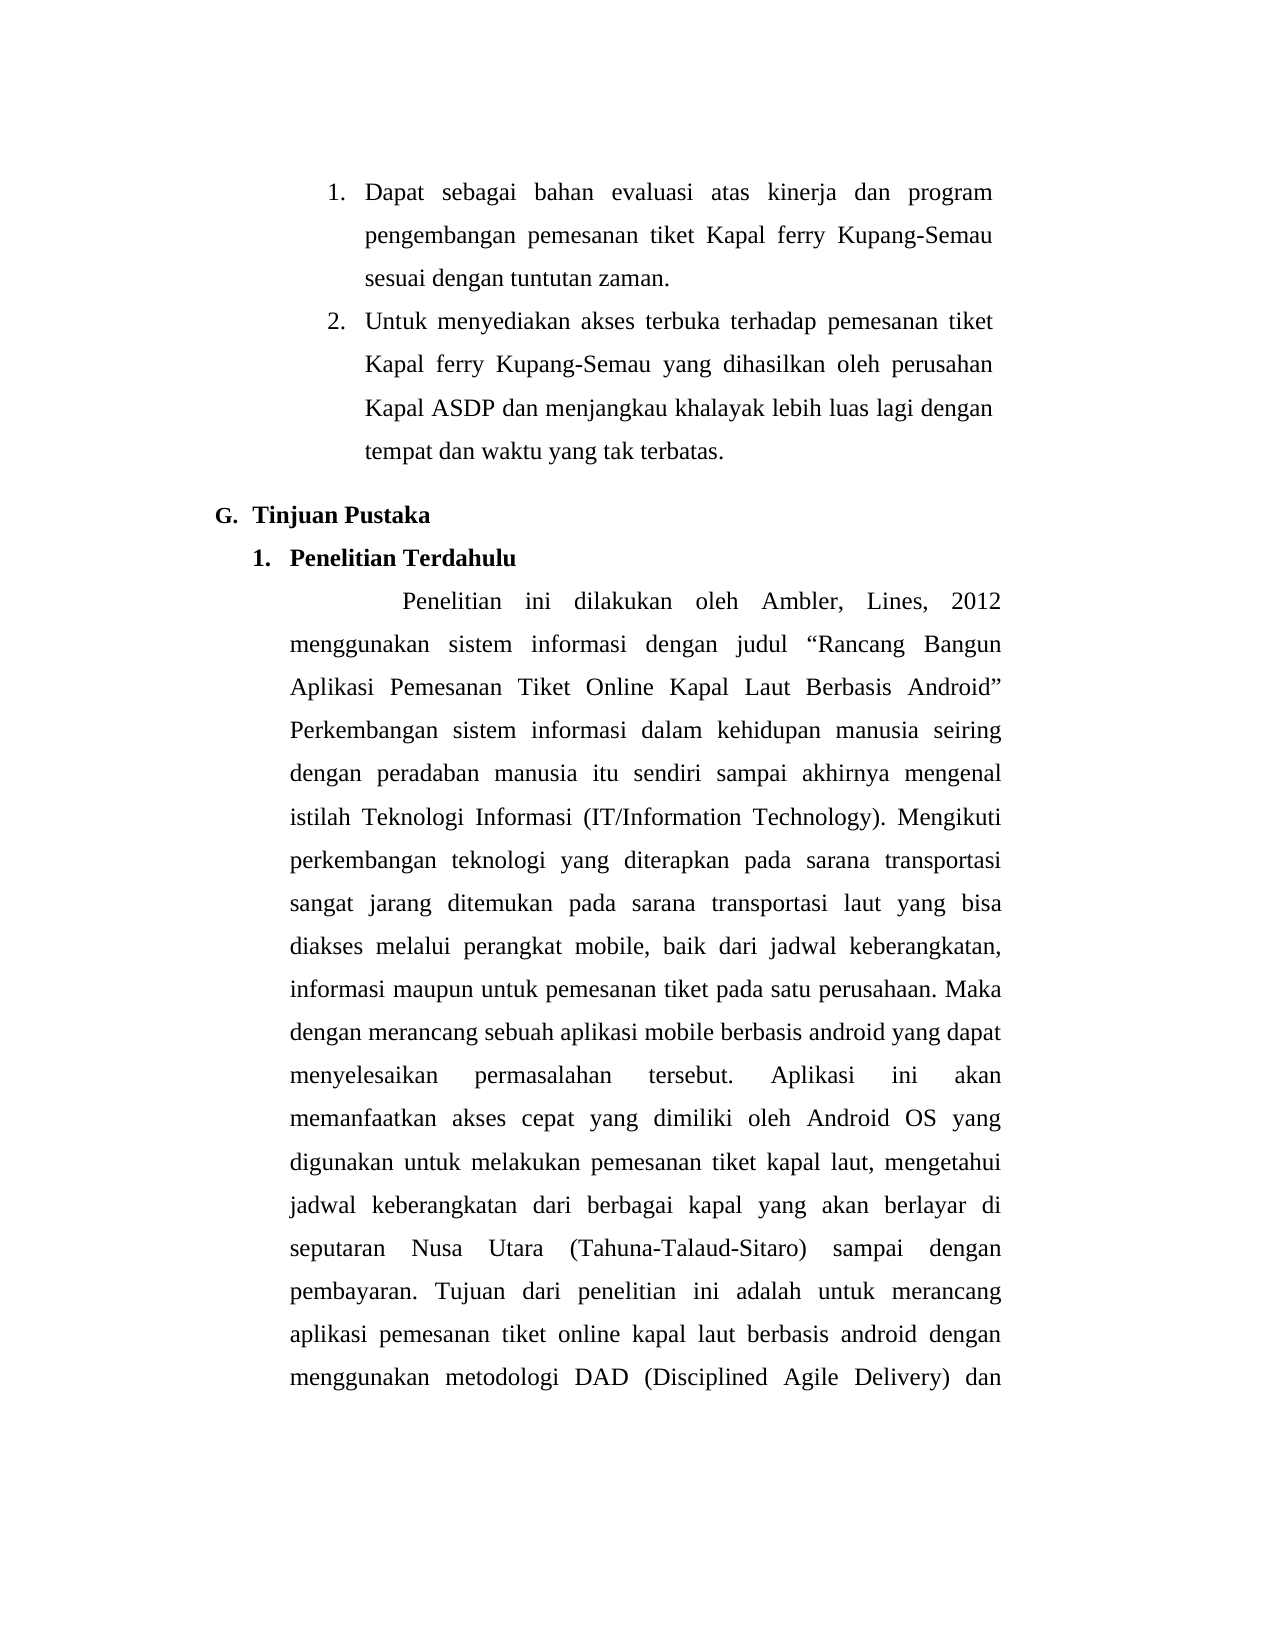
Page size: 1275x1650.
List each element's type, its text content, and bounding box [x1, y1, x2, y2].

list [289, 586, 1002, 1391]
list Tinjuan Pustaka [214, 500, 1002, 528]
list Penelitian Terdahulu [252, 543, 1002, 572]
list Dapat sebagai bahan evaluasi atas kinerja dan program pengembangan pemesanan tiket Kapal ferry Kupang-Semau sesuai dengan tuntutan zaman. [327, 177, 993, 292]
list Untuk menyediakan akses terbuka terhadap pemesanan tiket Kapal ferry Kupang-Semau yang dihasilkan oleh perusahan Kapal ASDP dan menjangkau khalayak lebih luas lagi dengan tempat dan waktu yang tak terbatas. [327, 306, 993, 464]
